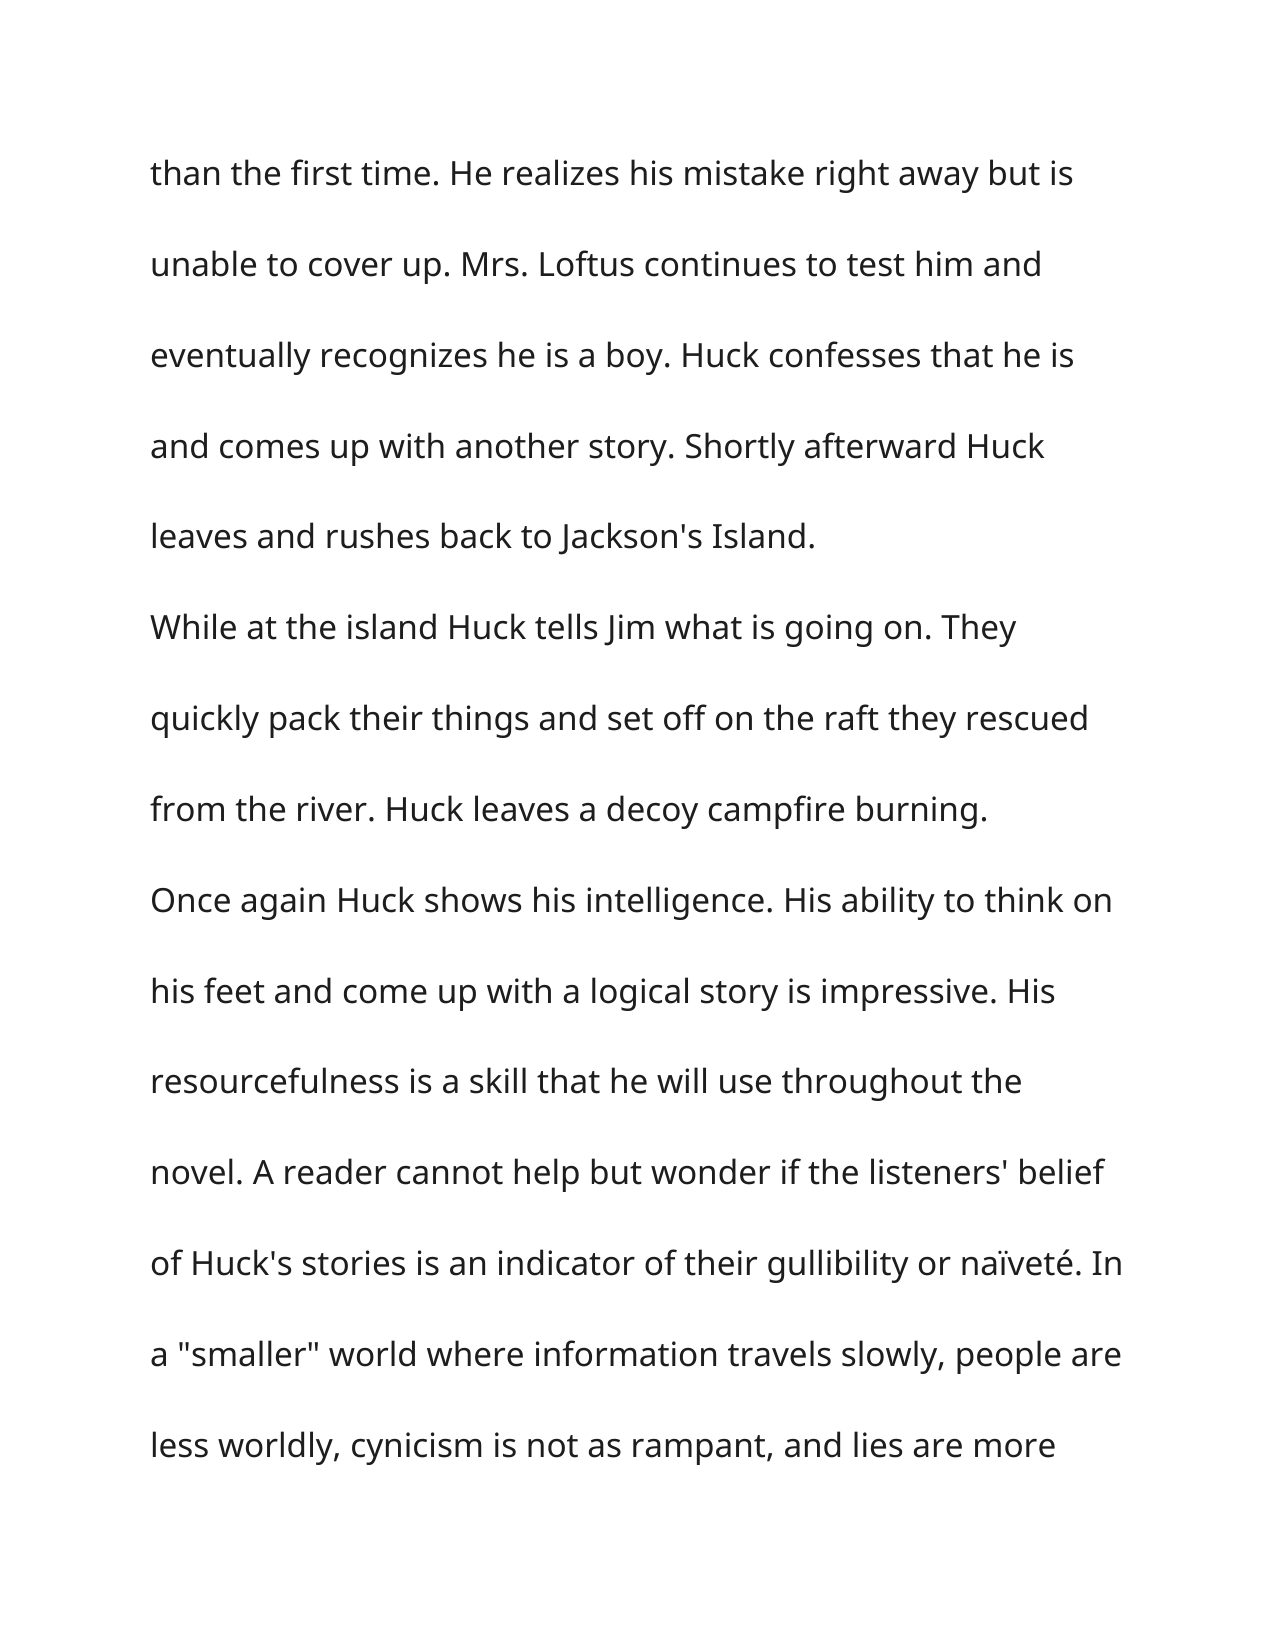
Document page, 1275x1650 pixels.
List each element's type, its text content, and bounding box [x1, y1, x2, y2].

text While at the island Huck tells Jim what is going on. They quickly pack their things and set off on the raft they rescued from the river. Huck leaves a decoy campfire burning. [150, 604, 1125, 831]
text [150, 150, 1125, 559]
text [150, 877, 1125, 1467]
